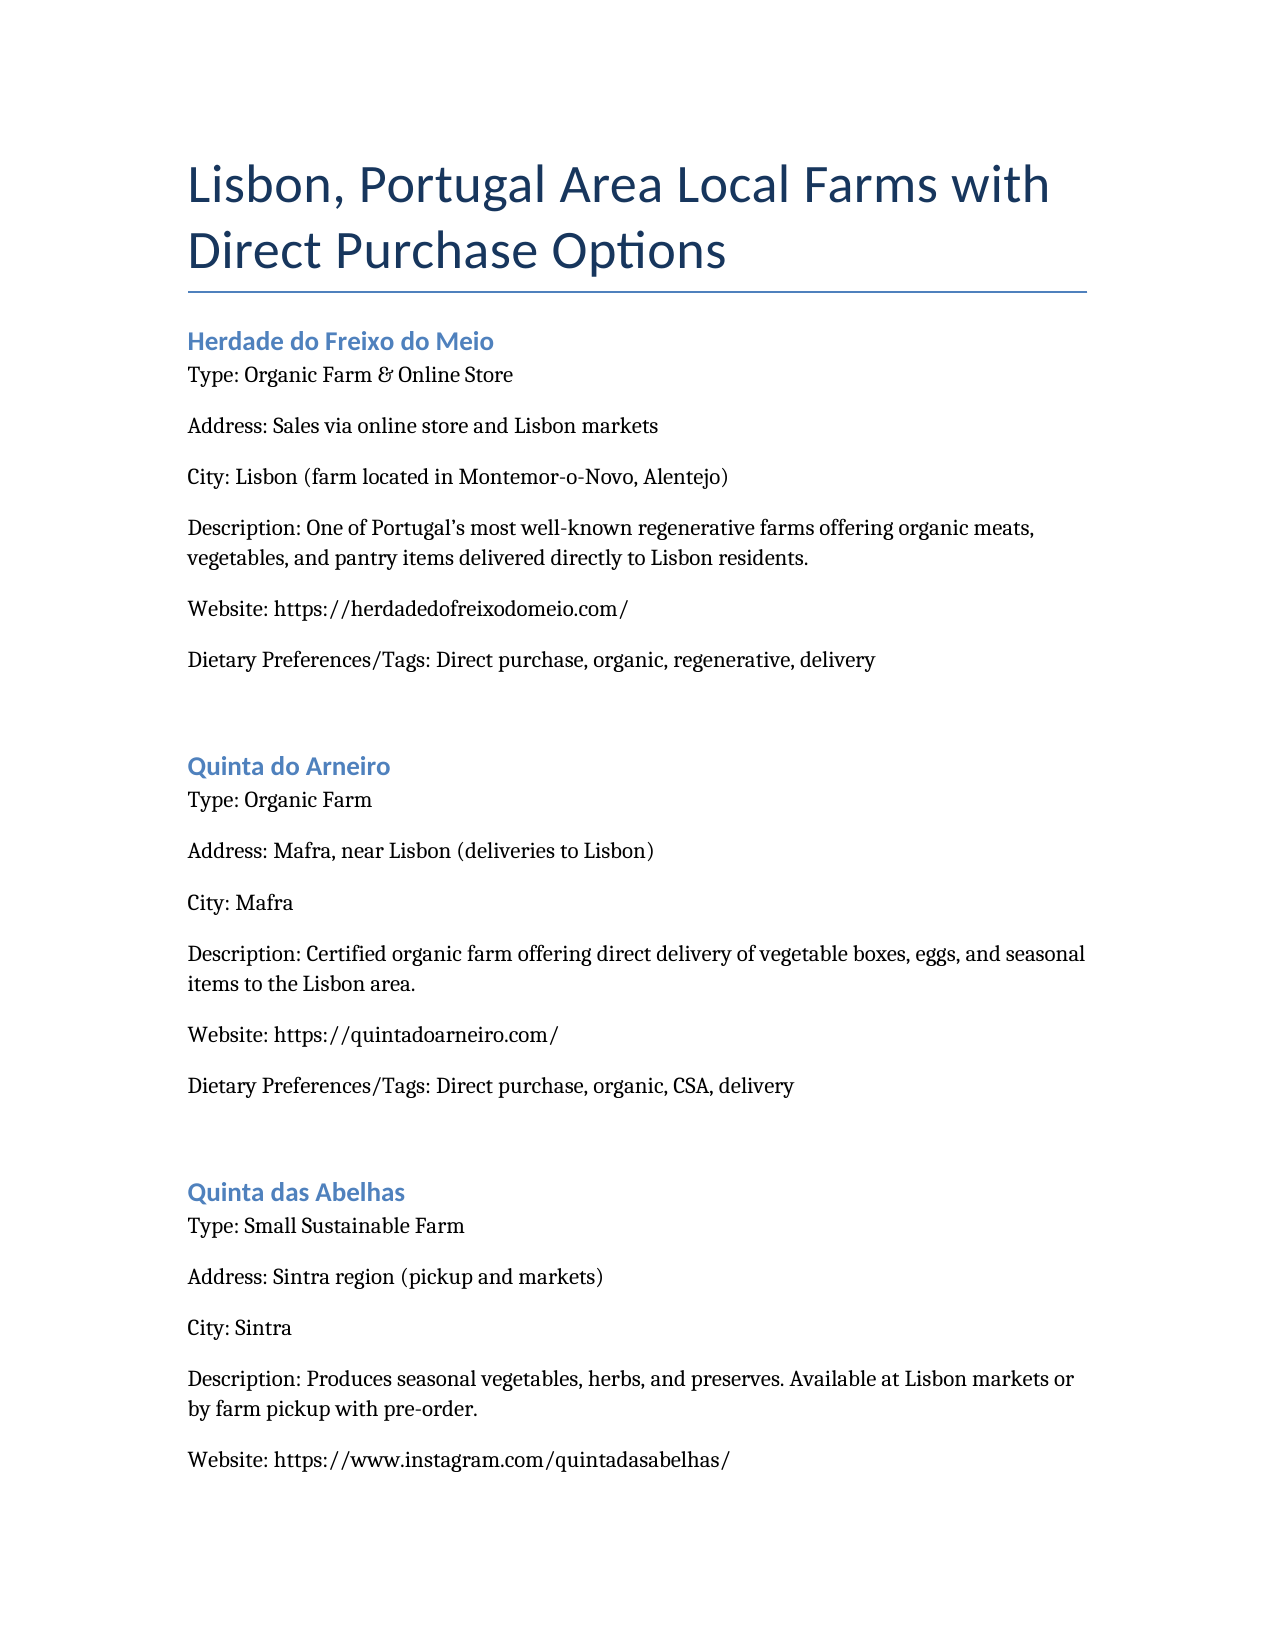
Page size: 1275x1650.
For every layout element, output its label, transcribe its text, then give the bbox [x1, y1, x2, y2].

subtitle Quinta das Abelhas [187, 1175, 1087, 1208]
text City: Lisbon (farm located in Montemor-o-Novo, Alentejo) [187, 464, 1087, 490]
text Dietary Preferences/Tags: Direct purchase, organic, CSA, delivery [187, 1073, 1087, 1099]
text Address: Mafra, near Lisbon (deliveries to Lisbon) [187, 838, 1087, 865]
text Website: https://herdadedofreixodomeio.com/ [187, 596, 1087, 623]
title Lisbon, Portugal Area Local Farms with Direct Purchase Options [187, 150, 1087, 293]
text Dietary Preferences/Tags: Direct purchase, organic, regenerative, delivery [187, 647, 1087, 674]
text Type: Organic Farm & Online Store [187, 362, 1087, 388]
text Address: Sales via online store and Lisbon markets [187, 413, 1087, 439]
text Description: Produces seasonal vegetables, herbs, and preserves. Available at Lisbon markets or by farm pickup with pre-order. [187, 1366, 1087, 1422]
text Website: https://quintadoarneiro.com/ [187, 1022, 1087, 1048]
subtitle Herdade do Freixo do Meio [187, 324, 1087, 357]
text Website: https://www.instagram.com/quintadasabelhas/ [187, 1447, 1087, 1473]
text Type: Small Sustainable Farm [187, 1213, 1087, 1239]
text Description: One of Portugal’s most well-known regenerative farms offering organic meats, vegetables, and pantry items delivered directly to Lisbon residents. [187, 515, 1087, 572]
text Address: Sintra region (pickup and markets) [187, 1264, 1087, 1290]
text City: Sintra [187, 1315, 1087, 1341]
text Type: Organic Farm [187, 787, 1087, 814]
text City: Mafra [187, 889, 1087, 916]
subtitle Quinta do Arneiro [187, 749, 1087, 782]
text Description: Certified organic farm offering direct delivery of vegetable boxes, eggs, and seasonal items to the Lisbon area. [187, 940, 1087, 997]
